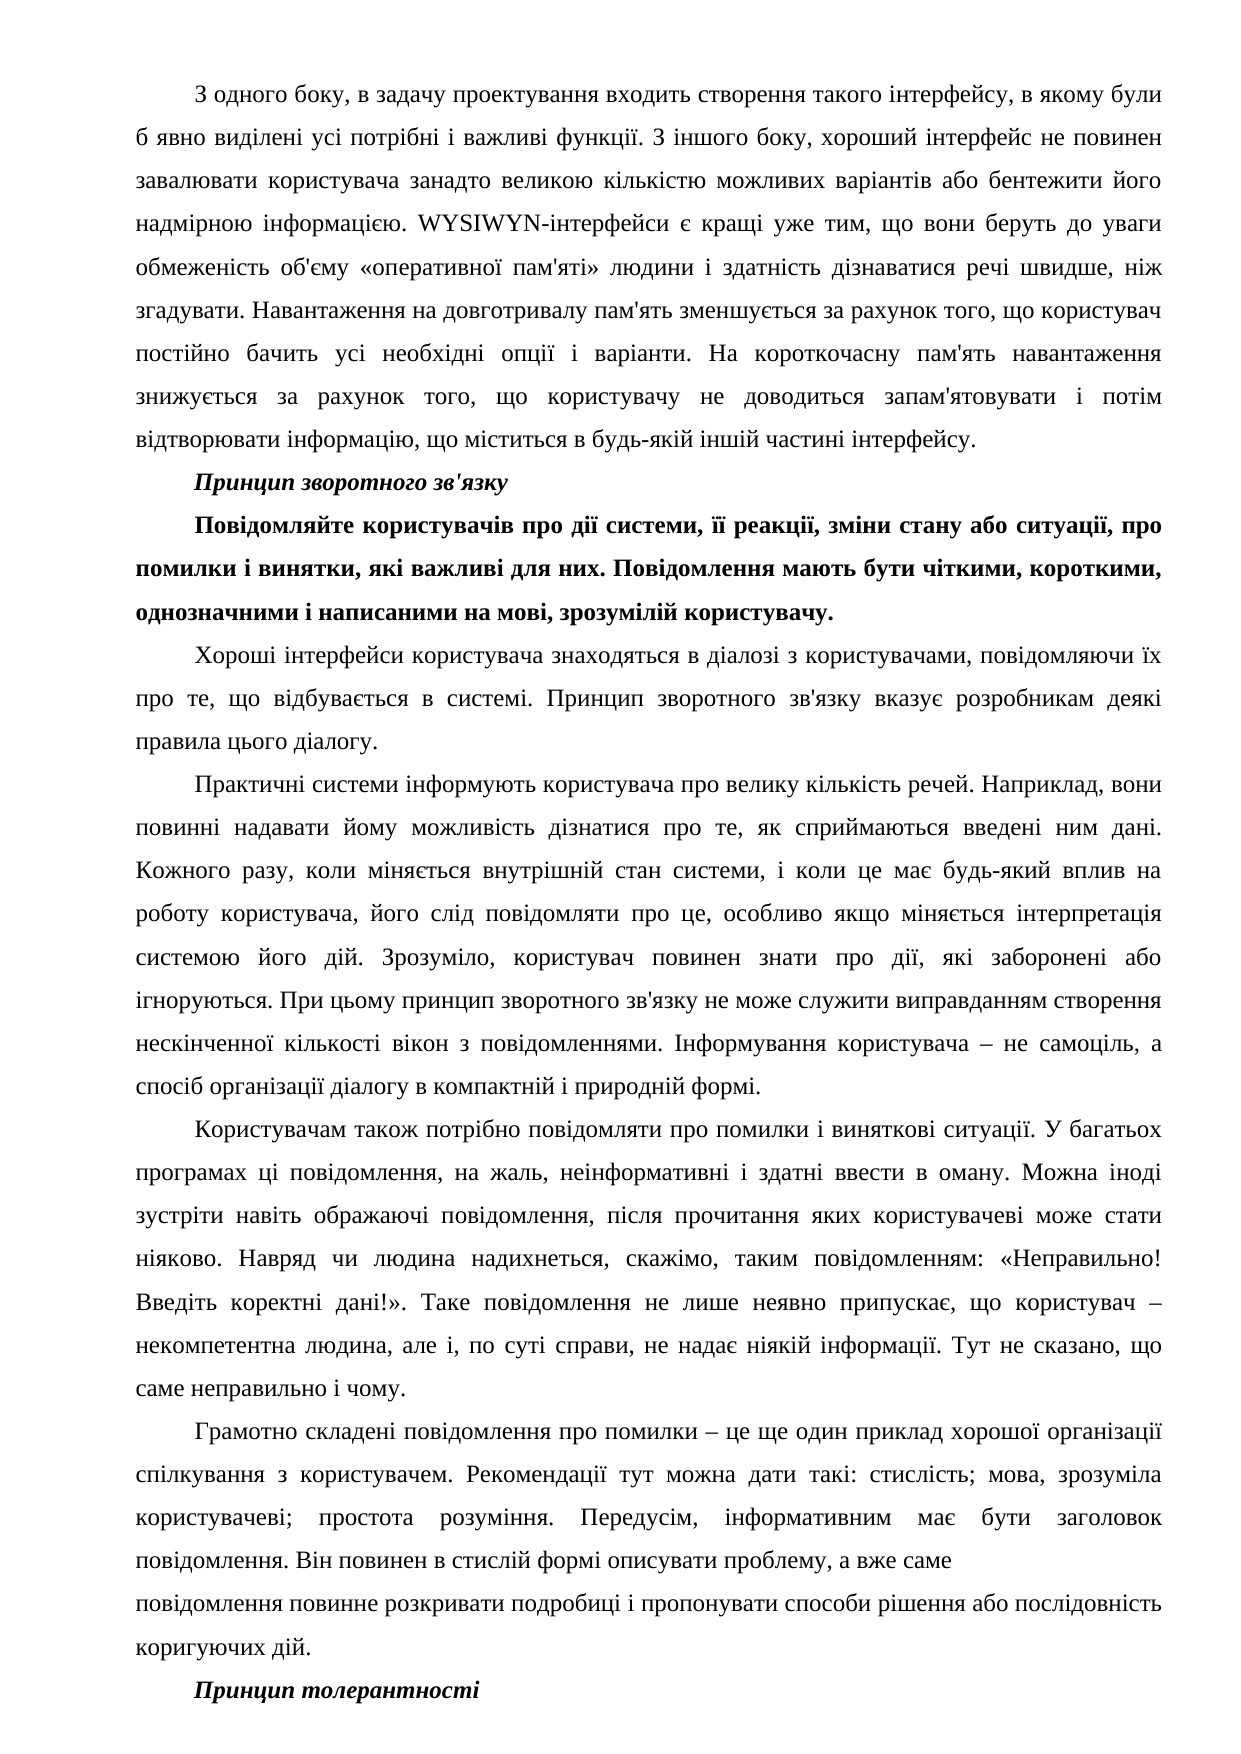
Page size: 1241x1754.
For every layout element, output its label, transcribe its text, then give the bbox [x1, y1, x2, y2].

text Практичні системи інформують користувача про велику кількість речей. Наприклад, вони повинні надавати йому можливість дізнатися про те, як сприймаються введені ним дані. Кожного разу, коли міняється внутрішній стан системи, і коли це має будь-який вплив на роботу користувача, його слід повідомляти про це, особливо якщо міняється інтерпретація системою його дій. Зрозуміло, користувач повинен знати про дії, які заборонені або ігноруються. При цьому принцип зворотного зв'язку не може служити виправданням створення нескінченної кількості вікон з повідомленнями. Інформування користувача – не самоціль, а спосіб організації діалогу в компактній і природній формі. [135, 769, 1163, 1100]
text Принцип зворотного зв'язку [194, 467, 1163, 496]
text Принцип толерантності [194, 1675, 1163, 1703]
text Користувачам також потрібно повідомляти про помилки і виняткові ситуації. У багатьох програмах ці повідомлення, на жаль, неінформативні і здатні ввести в оману. Можна іноді зустріти навіть ображаючі повідомлення, після прочитання яких користувачеві може стати ніяково. Навряд чи людина надихнеться, скажімо, таким повідомленням: «Неправильно! Введіть коректні дані!». Таке повідомлення не лише неявно припускає, що користувач – некомпетентна людина, але і, по суті справи, не надає ніякій інформації. Тут не сказано, що саме неправильно і чому. [135, 1114, 1163, 1402]
text повідомлення повинне розкривати подробиці і пропонувати способи рішення або послідовність коригуючих дій. [135, 1588, 1163, 1660]
text Хороші інтерфейси користувача знаходяться в діалозі з користувачами, повідомляючи їх про те, що відбувається в системі. Принцип зворотного зв'язку вказує розробникам деякі правила цього діалогу. [135, 640, 1163, 755]
text Повідомляйте користувачів про дії системи, її реакції, зміни стану або ситуації, про помилки і винятки, які важливі для них. Повідомлення мають бути чіткими, короткими, однозначними і написаними на мові, зрозумілій користувачу. [135, 510, 1163, 625]
text Грамотно складені повідомлення про помилки – це ще один приклад хорошої організації спілкування з користувачем. Рекомендації тут можна дати такі: стислість; мова, зрозуміла користувачеві; простота розуміння. Передусім, інформативним має бути заголовок повідомлення. Він повинен в стислій формі описувати проблему, а вже саме [135, 1416, 1163, 1574]
text З одного боку, в задачу проектування входить створення такого інтерфейсу, в якому були б явно виділені усі потрібні і важливі функції. З іншого боку, хороший інтерфейс не повинен завалювати користувача занадто великою кількістю можливих варіантів або бентежити його надмірною інформацією. WYSIWYN-інтерфейси є кращі уже тим, що вони беруть до уваги обмеженість об'єму «оперативної пам'яті» людини і здатність дізнаватися речі швидше, ніж згадувати. Навантаження на довготривалу пам'ять зменшується за рахунок того, що користувач постійно бачить усі необхідні опції і варіанти. На короткочасну пам'ять навантаження знижується за рахунок того, що користувачу не доводиться запам'ятовувати і потім відтворювати інформацію, що міститься в будь-якій іншій частині інтерфейсу. [135, 79, 1163, 453]
